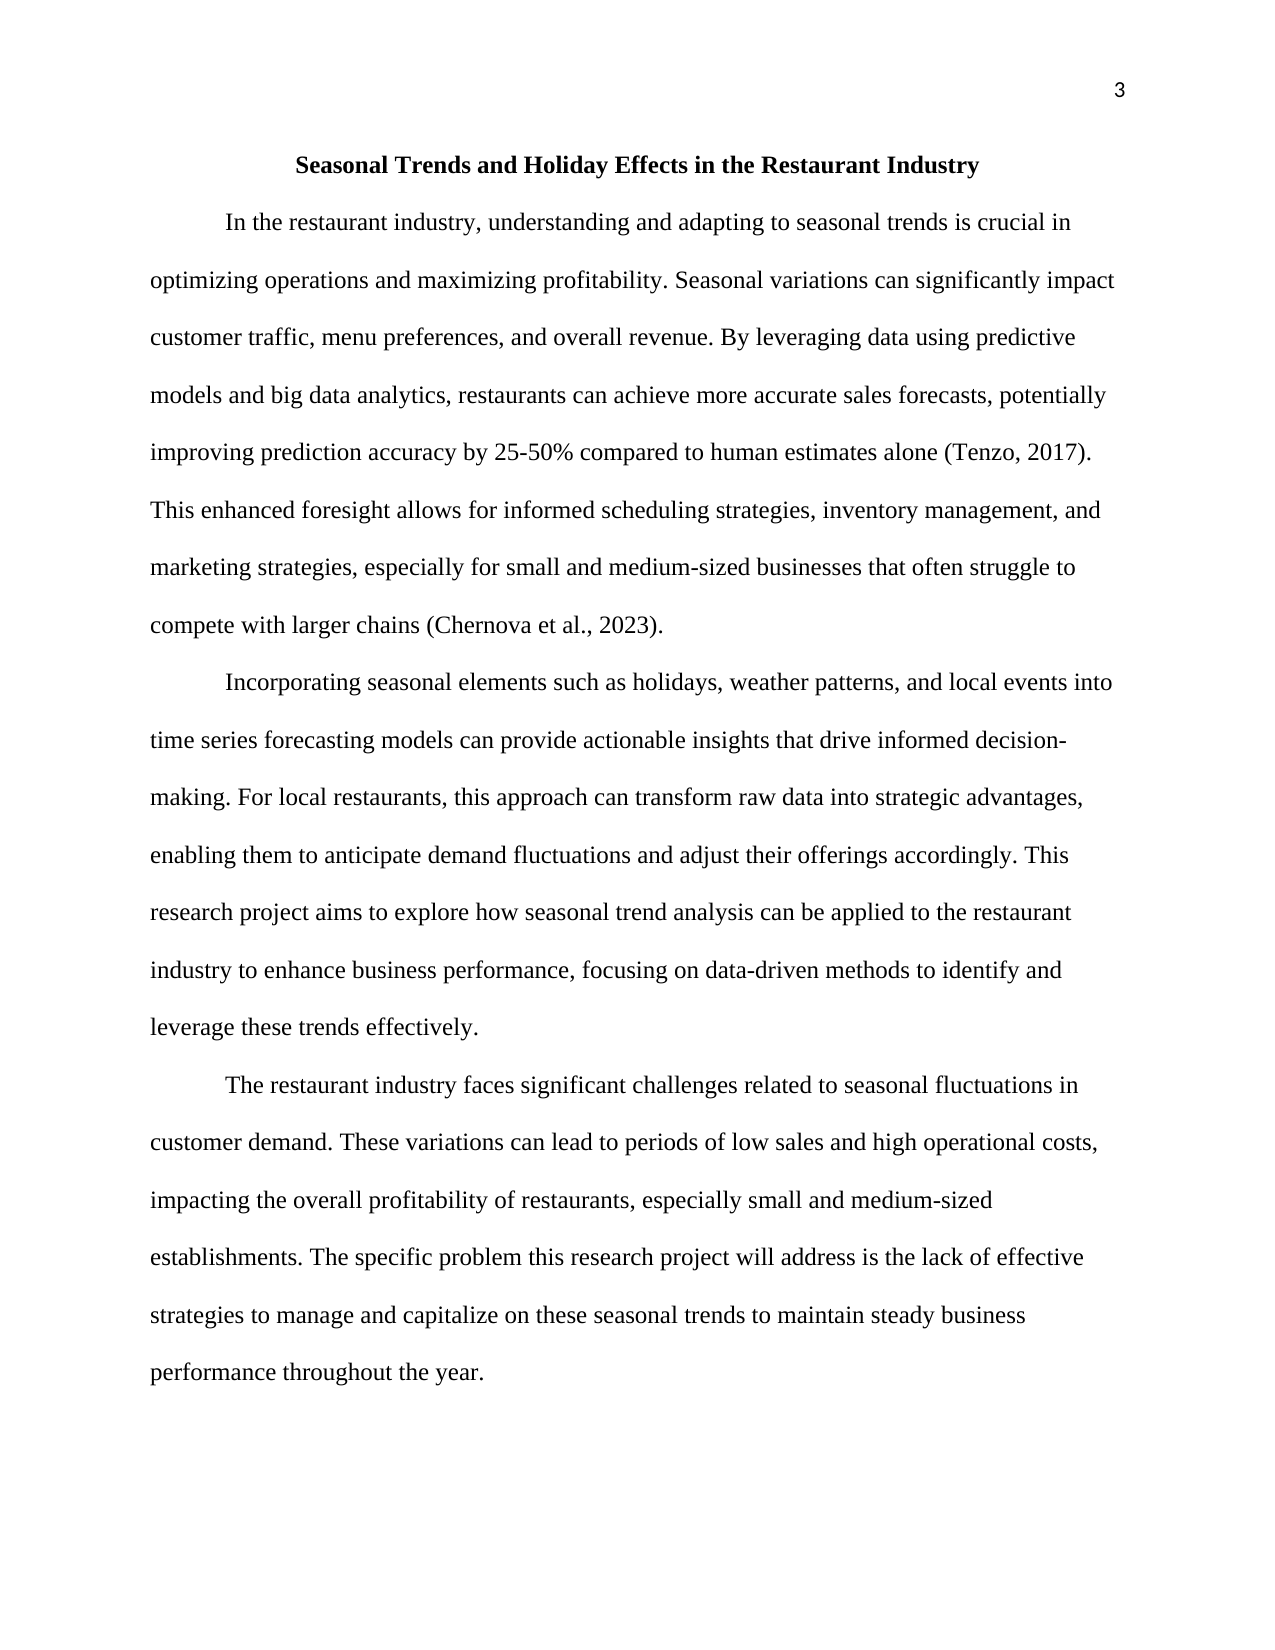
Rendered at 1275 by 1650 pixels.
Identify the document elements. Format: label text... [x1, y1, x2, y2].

text Seasonal Trends and Holiday Effects in the Restaurant Industry [150, 150, 1125, 179]
text Incorporating seasonal elements such as holidays, weather patterns, and local events into time series forecasting models can provide actionable insights that drive informed decision-making. For local restaurants, this approach can transform raw data into strategic advantages, enabling them to anticipate demand fluctuations and adjust their offerings accordingly. This research project aims to explore how seasonal trend analysis can be applied to the restaurant industry to enhance business performance, focusing on data-driven methods to identify and leverage these trends effectively. [150, 667, 1125, 1041]
text The restaurant industry faces significant challenges related to seasonal fluctuations in customer demand. These variations can lead to periods of low sales and high operational costs, impacting the overall profitability of restaurants, especially small and medium-sized establishments. The specific problem this research project will address is the lack of effective strategies to manage and capitalize on these seasonal trends to maintain steady business performance throughout the year. [150, 1070, 1125, 1386]
text In the restaurant industry, understanding and adapting to seasonal trends is crucial in optimizing operations and maximizing profitability. Seasonal variations can significantly impact customer traffic, menu preferences, and overall revenue. By leveraging data using predictive models and big data analytics, restaurants can achieve more accurate sales forecasts, potentially improving prediction accuracy by 25-50% compared to human estimates alone (Tenzo, 2017). This enhanced foresight allows for informed scheduling strategies, inventory management, and marketing strategies, especially for small and medium-sized businesses that often struggle to compete with larger chains (Chernova et al., 2023). [150, 207, 1125, 639]
